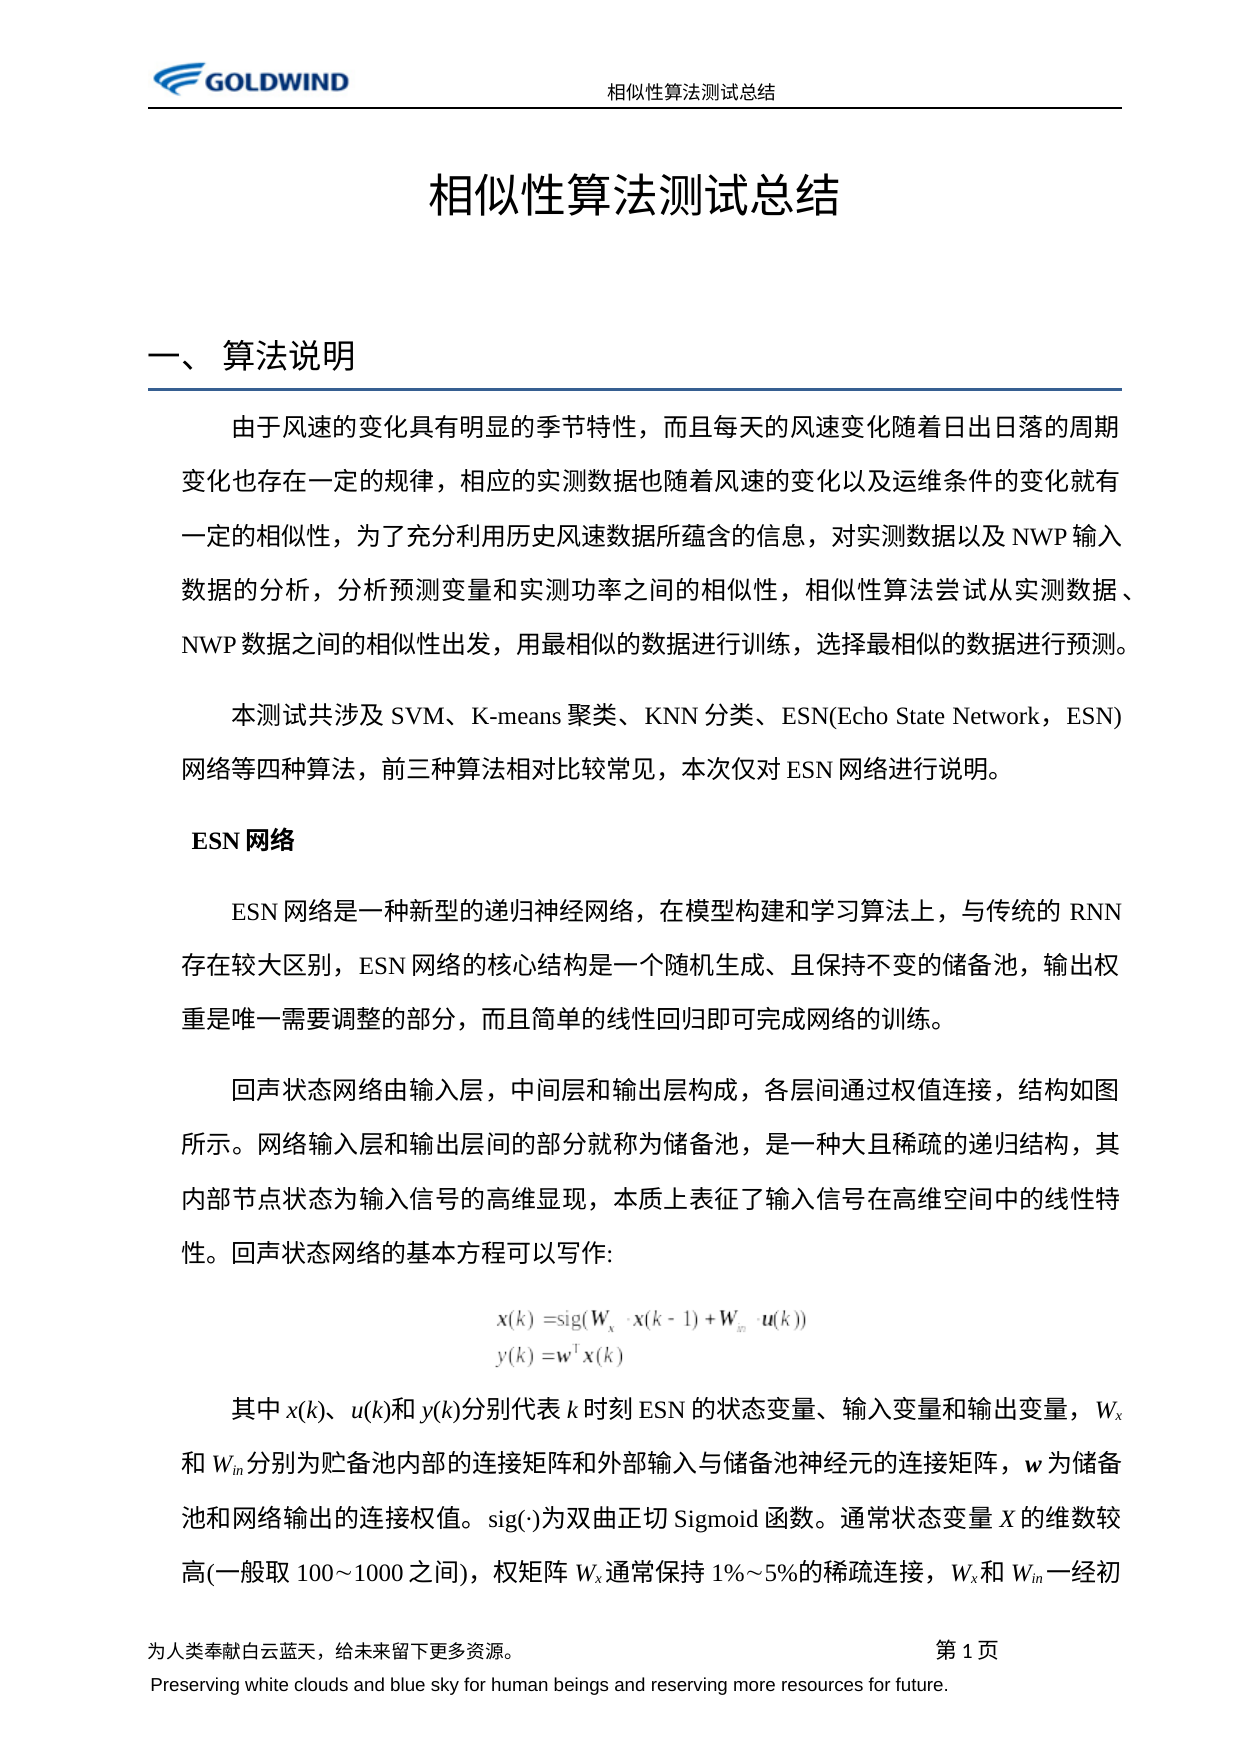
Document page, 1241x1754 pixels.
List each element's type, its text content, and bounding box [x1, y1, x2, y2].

list ESN网络是一种新型的递归神经网络，在模型构建和学习算法上，与传统的RNN存在较大区别，ESN网络的核心结构是一个随机生成、且保持不变的储备池，输出权重是唯一需要调整的部分，而且简单的线性回归即可完成网络的训练。 [181, 891, 1122, 1036]
list 回声状态网络由输入层，中间层和输出层构成，各层间通过权值连接，结构如图所示。网络输入层和输出层间的部分就称为储备池，是一种大且稀疏的递归结构，其内部节点状态为输入信号的高维显现，本质上表征了输入信号在高维空间中的线性特性。回声状态网络的基本方程可以写作: [181, 1071, 1122, 1270]
text 相似性算法测试总结 [148, 159, 1122, 225]
picture [147, 59, 356, 100]
list 由于风速的变化具有明显的季节特性，而且每天的风速变化随着日出日落的周期变化也存在一定的规律，相应的实测数据也随着风速的变化以及运维条件的变化就有一定的相似性，为了充分利用历史风速数据所蕴含的信息，对实测数据以及NWP输入数据的分析，分析预测变量和实测功率之间的相似性，相似性算法尝试从实测数据、NWP数据之间的相似性出发，用最相似的数据进行训练，选择最相似的数据进行预测。 [181, 407, 1122, 661]
list 本测试共涉及SVM、K-means聚类、KNN分类、ESN(Echo State Network，ESN)网络等四种算法，前三种算法相对比较常见，本次仅对ESN网络进行说明。 [181, 696, 1122, 786]
text ESN网络 [148, 821, 1122, 857]
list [181, 1389, 1122, 1589]
text 一、 算法说明 [148, 321, 1122, 388]
